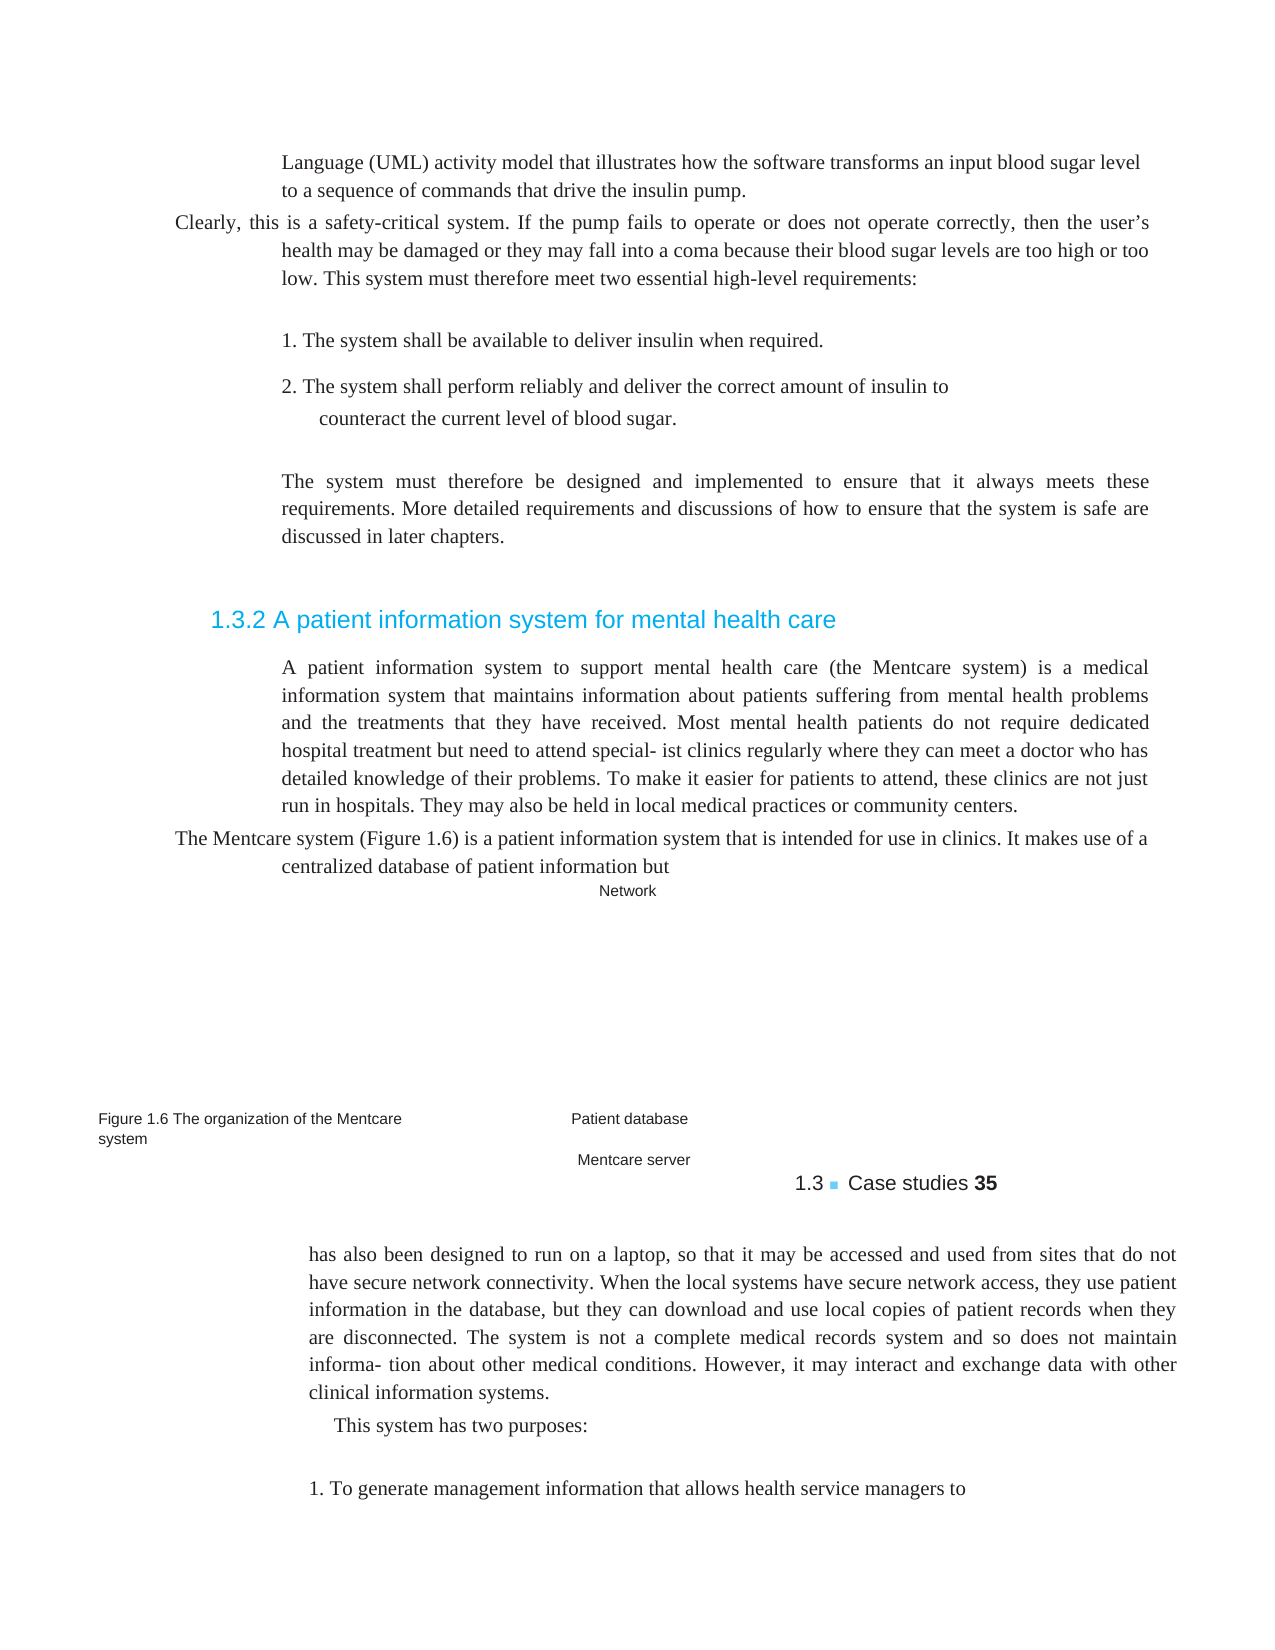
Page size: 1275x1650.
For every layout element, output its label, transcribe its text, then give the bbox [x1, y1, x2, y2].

text Patient database [637, 1109, 856, 1127]
text The Mentcare system (Figure 1.6) is a patient information system that is intended for use in clinics. It makes use of a centralized database of patient information but [175, 826, 1150, 878]
text has also been designed to run on a laptop, so that it may be accessed and used from sites that do not have secure network connectivity. When the local systems have secure network access, they use patient information in the database, but they can download and use local copies of patient records when they are disconnected. The system is not a complete medical records system and so does not maintain informa- tion about other medical conditions. However, it may interact and exchange data with other clinical information systems. [308, 1242, 1178, 1404]
text 1. To generate management information that allows health service managers to [308, 1476, 1178, 1500]
text 1.3 ■ Case studies 35 [794, 1171, 1177, 1196]
text Language (UML) activity model that illustrates how the software transforms an input blood sugar level to a sequence of commands that drive the insulin pump. [281, 150, 1150, 202]
text counteract the current level of blood sugar. [319, 406, 846, 430]
text Network [599, 881, 827, 899]
text A patient information system to support mental health care (the Mentcare system) is a medical information system that maintains information about patients suffering from mental health problems and the treatments that they have received. Most mental health patients do not require dedicated hospital treatment but need to attend special- ist clinics regularly where they can meet a doctor who has detailed knowledge of their problems. To make it easier for patients to attend, these clinics are not just run in hospitals. They may also be held in local medical practices or community centers. [281, 655, 1150, 817]
text 1.3.2 A patient information system for mental health care [210, 606, 996, 634]
text The system must therefore be designed and implemented to ensure that it always meets these requirements. More detailed requirements and discussions of how to ensure that the system is safe are discussed in later chapters. [281, 469, 1150, 548]
text Mentcare server [577, 1151, 637, 1169]
text 1. The system shall be available to deliver insulin when required. [281, 328, 1009, 352]
text Clearly, this is a safety-critical system. If the pump fails to operate or does not operate correctly, then the user’s health may be damaged or they may fall into a coma because their blood sugar levels are too high or too low. This system must therefore meet two essential high-level requirements: [175, 210, 1151, 289]
text 2. The system shall perform reliably and deliver the correct amount of insulin to [281, 373, 1150, 398]
text Figure 1.6 The organization of the Mentcare system [98, 1109, 406, 1148]
text This system has two purposes: [333, 1413, 757, 1437]
